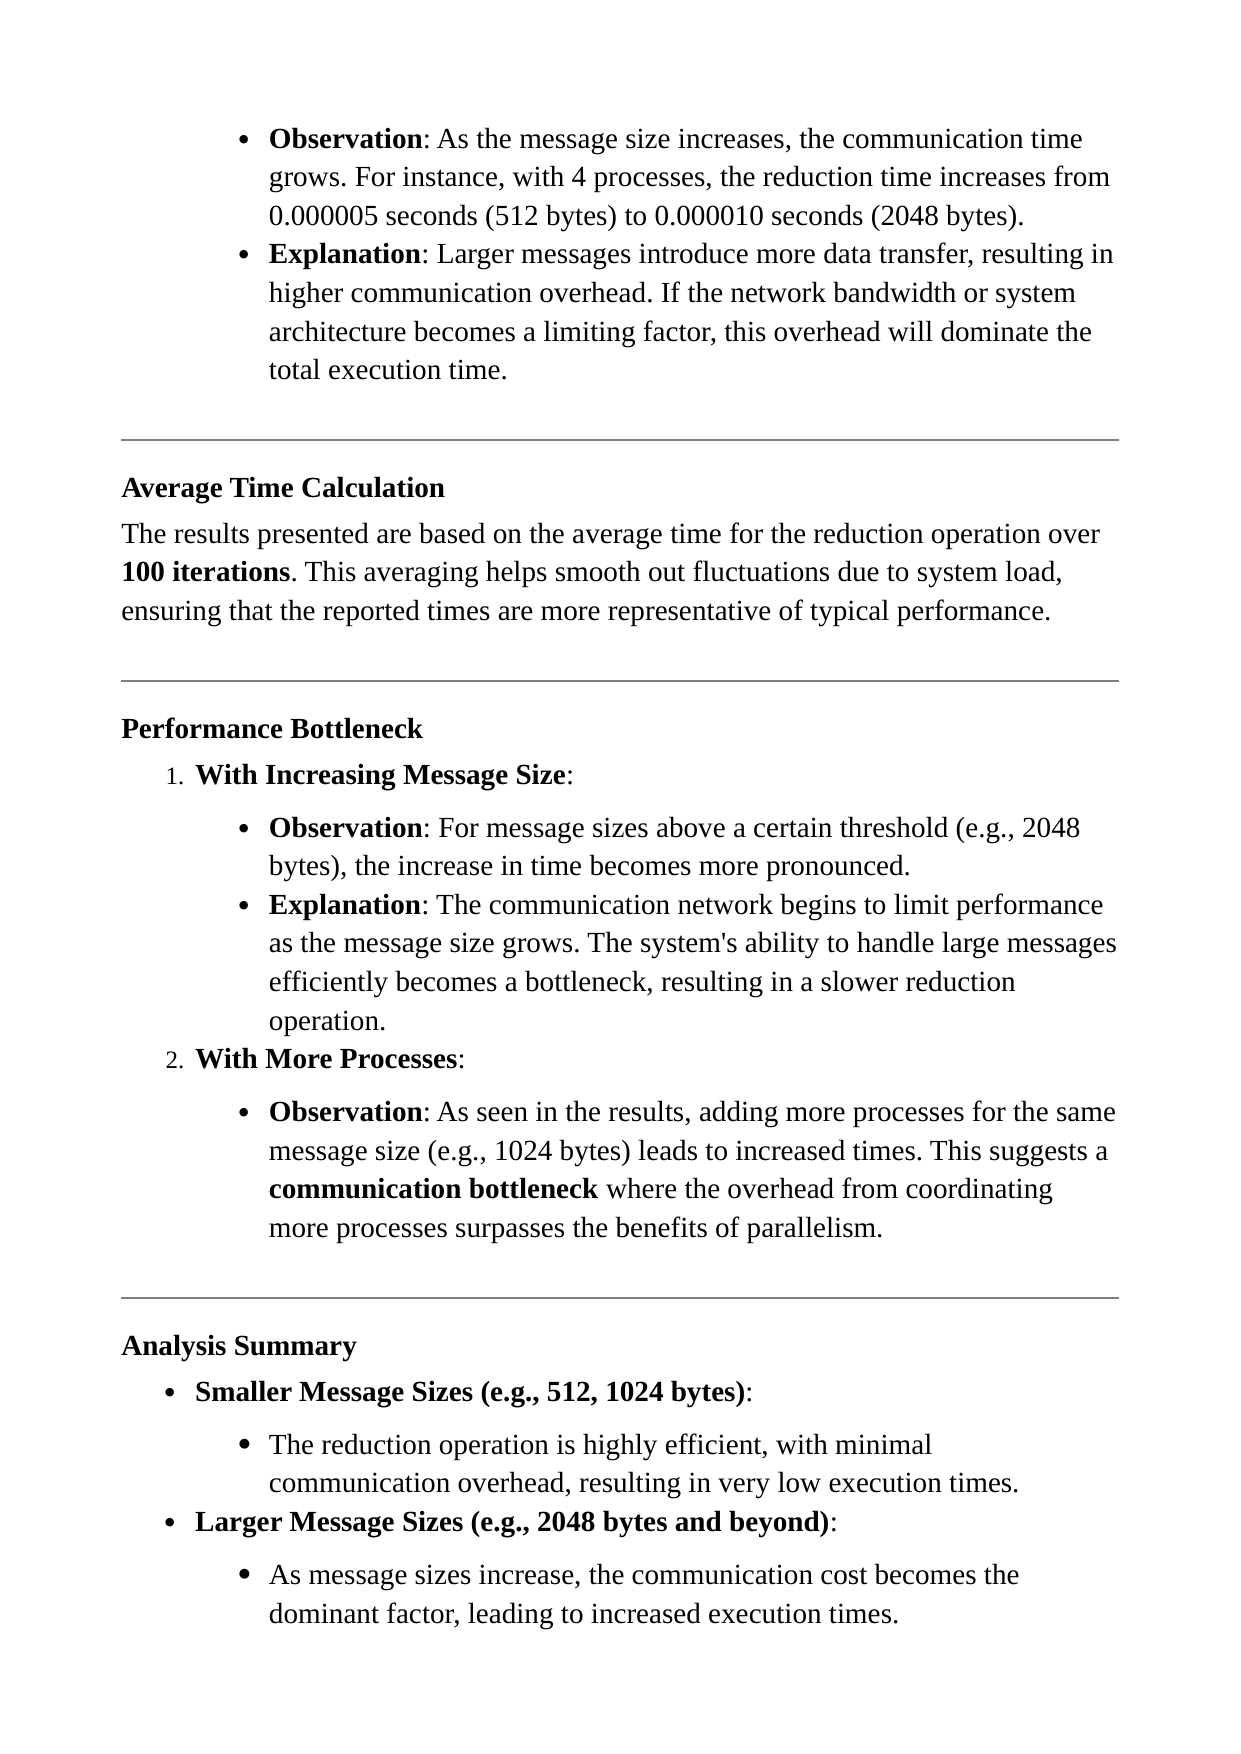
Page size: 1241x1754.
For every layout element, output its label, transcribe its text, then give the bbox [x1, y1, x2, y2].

text The results presented are based on the average time for the reduction operation over 100 iterations. This averaging helps smooth out fluctuations due to system load, ensuring that the reported times are more representative of typical performance. [121, 516, 1119, 627]
list Explanation: Larger messages introduce more data transfer, resulting in higher communication overhead. If the network bandwidth or system architecture becomes a limiting factor, this overhead will dominate the total execution time. [239, 237, 1119, 386]
list Observation: As the message size increases, the communication time grows. For instance, with 4 processes, the reduction time increases from 0.000005 seconds (512 bytes) to 0.000010 seconds (2048 bytes). [239, 121, 1119, 232]
subtitle Analysis Summary [121, 1328, 1119, 1361]
list As message sizes increase, the communication cost becomes the dominant factor, leading to increased execution times. [239, 1557, 1119, 1629]
list With More Processes: [165, 1041, 1119, 1075]
list The reduction operation is highly efficient, with minimal communication overhead, resulting in very low execution times. [239, 1427, 1119, 1499]
list Larger Message Sizes (e.g., 2048 bytes and beyond): [165, 1504, 1119, 1538]
list Observation: For message sizes above a certain threshold (e.g., 2048 bytes), the increase in time becomes more pronounced. [239, 810, 1119, 882]
subtitle Average Time Calculation [121, 470, 1119, 503]
list Observation: As seen in the results, adding more processes for the same message size (e.g., 1024 bytes) leads to increased times. This suggests a communication bottleneck where the overhead from coordinating more processes surpasses the benefits of parallelism. [239, 1094, 1119, 1243]
list With Increasing Message Size: [165, 757, 1119, 790]
list Smaller Message Sizes (e.g., 512, 1024 bytes): [165, 1374, 1119, 1407]
subtitle Performance Bottleneck [121, 711, 1119, 744]
list Explanation: The communication network begins to limit performance as the message size grows. The system's ability to handle large messages efficiently becomes a bottleneck, resulting in a slower reduction operation. [239, 887, 1119, 1036]
